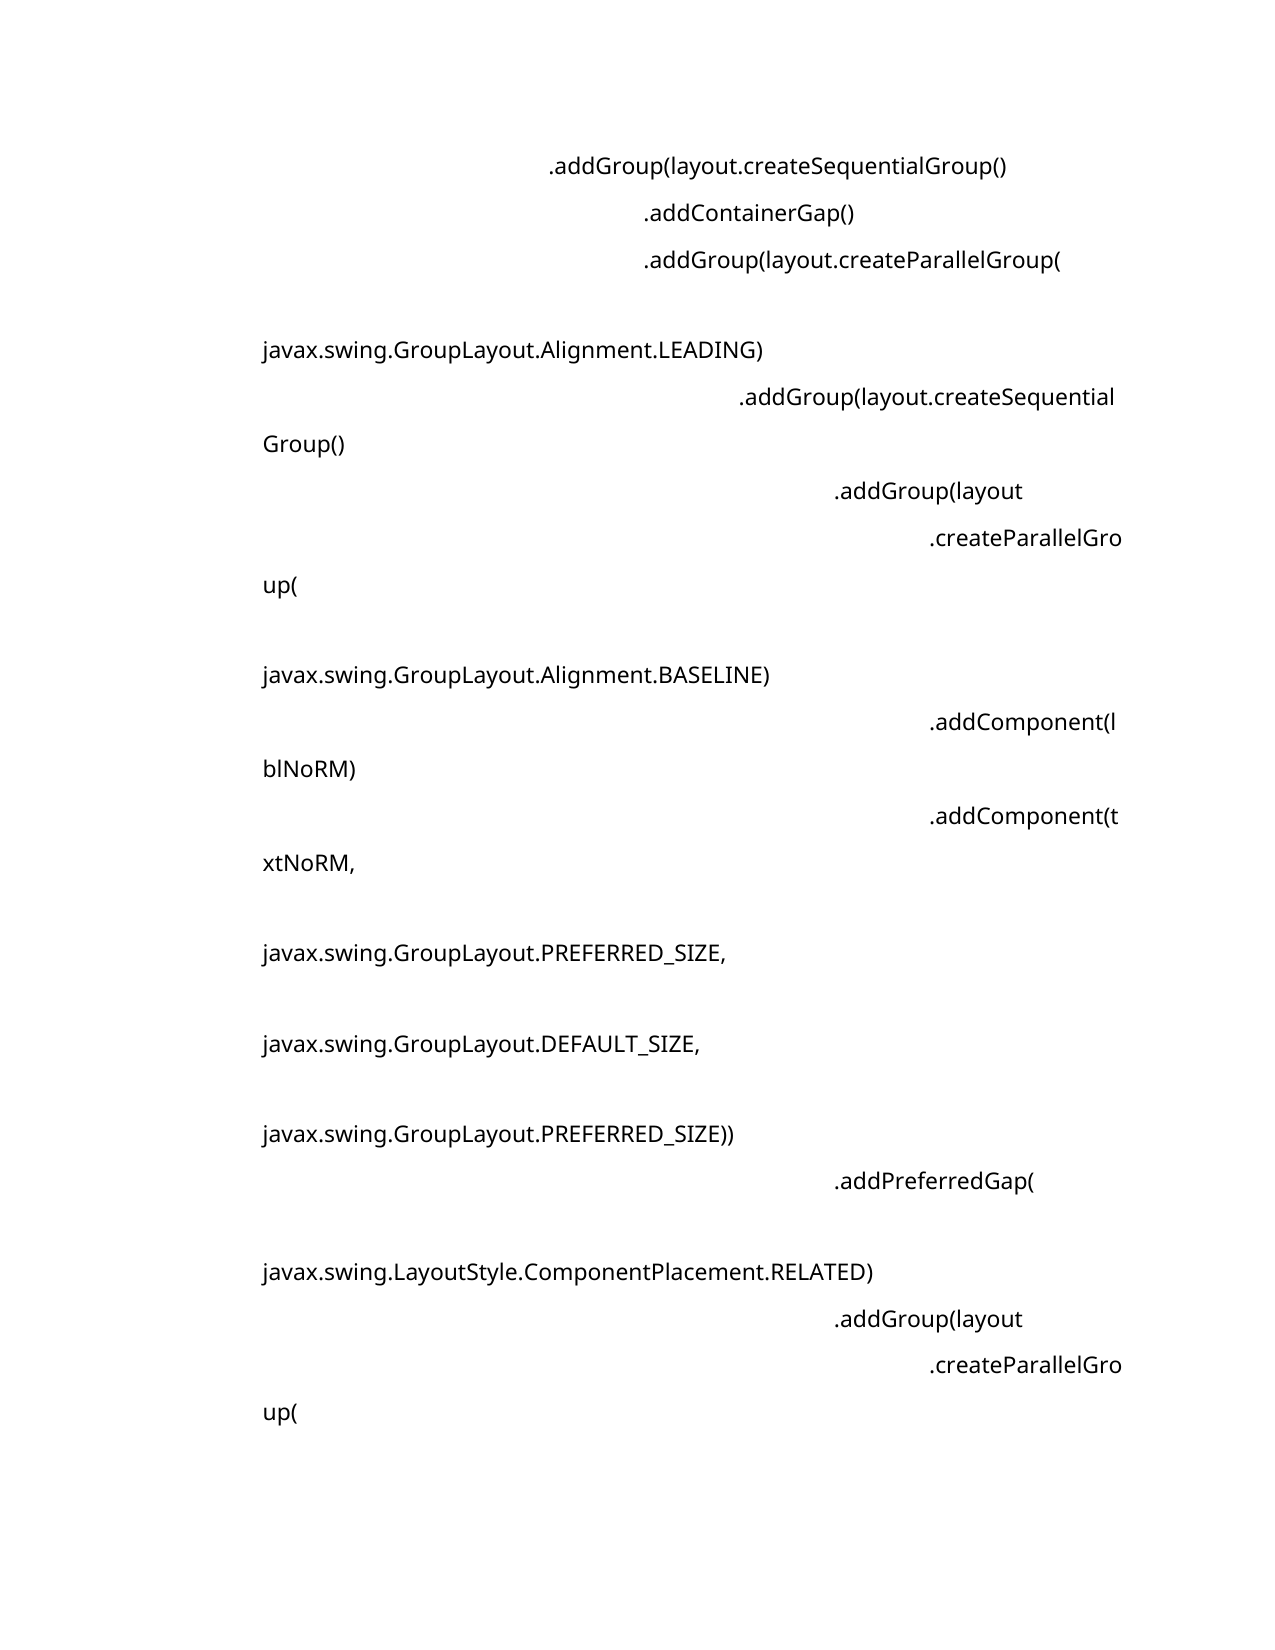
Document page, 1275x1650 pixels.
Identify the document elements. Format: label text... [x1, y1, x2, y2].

list javax.swing.GroupLayout.Alignment.BASELINE) [262, 616, 1125, 690]
list .createParallelGroup( [262, 522, 1125, 600]
list javax.swing.GroupLayout.Alignment.LEADING) [262, 291, 1125, 366]
list .addGroup(layout.createSequentialGroup() [262, 150, 1125, 181]
list .addContainerGap() [262, 197, 1125, 228]
list .addComponent(lblNoRM) [262, 706, 1125, 784]
list .addGroup(layout [262, 475, 1125, 506]
list .addGroup(layout.createParallelGroup( [262, 244, 1125, 275]
list javax.swing.GroupLayout.PREFERRED_SIZE)) [262, 1074, 1125, 1149]
list javax.swing.LayoutStyle.ComponentPlacement.RELATED) [262, 1212, 1125, 1287]
list .addComponent(txtNoRM, [262, 800, 1125, 878]
list .addGroup(layout [262, 1302, 1125, 1334]
list javax.swing.GroupLayout.DEFAULT_SIZE, [262, 984, 1125, 1059]
list .createParallelGroup( [262, 1349, 1125, 1427]
list .addGroup(layout.createSequentialGroup() [262, 381, 1125, 459]
list .addPreferredGap( [262, 1165, 1125, 1196]
list javax.swing.GroupLayout.PREFERRED_SIZE, [262, 893, 1125, 968]
